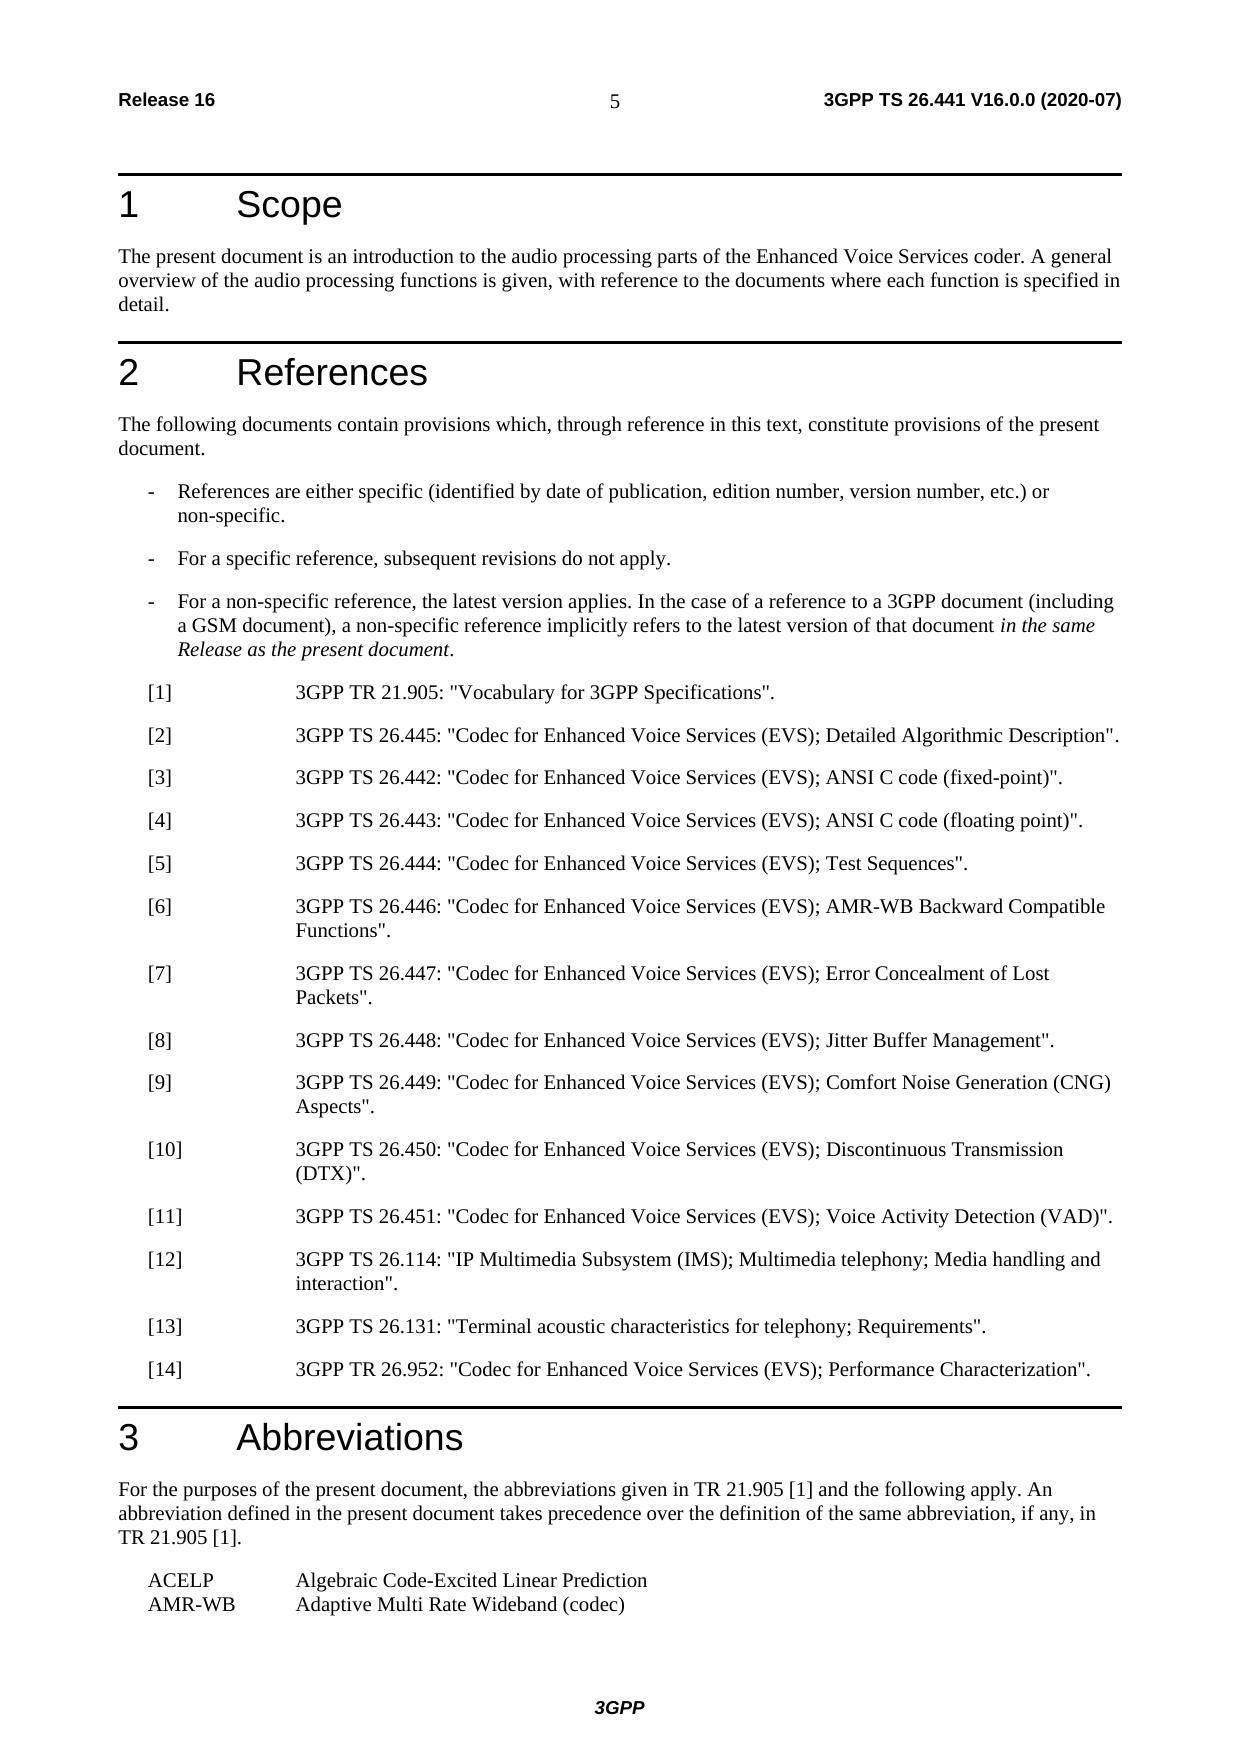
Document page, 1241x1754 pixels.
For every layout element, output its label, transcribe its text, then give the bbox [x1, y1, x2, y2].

subtitle 1 Scope [118, 176, 1122, 225]
text [10] 3GPP TS 26.450: "Codec for Enhanced Voice Services (EVS); Discontinuous Transmission (DTX)". [148, 1137, 1122, 1185]
text - References are either specific (identified by date of publication, edition number, version number, etc.) or non-specific. [148, 479, 1122, 527]
text - For a non-specific reference, the latest version applies. In the case of a reference to a 3GPP document (including a GSM document), a non-specific reference implicitly refers to the latest version of that document in the same Release as the present document. [148, 589, 1122, 661]
text [11] 3GPP TS 26.451: "Codec for Enhanced Voice Services (EVS); Voice Activity Detection (VAD)". [148, 1204, 1122, 1228]
text [9] 3GPP TS 26.449: "Codec for Enhanced Voice Services (EVS); Comfort Noise Generation (CNG) Aspects". [148, 1070, 1122, 1118]
text [2] 3GPP TS 26.445: "Codec for Enhanced Voice Services (EVS); Detailed Algorithmic Description". [148, 722, 1122, 747]
subtitle 2 References [118, 344, 1122, 393]
text [3] 3GPP TS 26.442: "Codec for Enhanced Voice Services (EVS); ANSI C code (fixed-point)". [148, 765, 1122, 789]
text [14] 3GPP TR 26.952: "Codec for Enhanced Voice Services (EVS); Performance Characterization". [148, 1357, 1122, 1381]
text [7] 3GPP TS 26.447: "Codec for Enhanced Voice Services (EVS); Error Concealment of Lost Packets". [148, 961, 1122, 1009]
text [5] 3GPP TS 26.444: "Codec for Enhanced Voice Services (EVS); Test Sequences". [148, 851, 1122, 875]
subtitle 3 Abbreviations [118, 1409, 1122, 1458]
text [4] 3GPP TS 26.443: "Codec for Enhanced Voice Services (EVS); ANSI C code (floating point)". [148, 808, 1122, 832]
text For the purposes of the present document, the abbreviations given in TR 21.905 [1] and the following apply. An abbreviation defined in the present document takes precedence over the definition of the same abbreviation, if any, in TR 21.905 [1]. [118, 1477, 1122, 1549]
text [13] 3GPP TS 26.131: "Terminal acoustic characteristics for telephony; Requirements". [148, 1314, 1122, 1338]
text ACELP Algebraic Code-Excited Linear Prediction [148, 1568, 1122, 1592]
text [8] 3GPP TS 26.448: "Codec for Enhanced Voice Services (EVS); Jitter Buffer Management". [148, 1027, 1122, 1052]
text [1] 3GPP TR 21.905: "Vocabulary for 3GPP Specifications". [148, 680, 1122, 704]
text The following documents contain provisions which, through reference in this text, constitute provisions of the present document. [118, 412, 1122, 460]
text AMR-WB Adaptive Multi Rate Wideband (codec) [148, 1592, 1122, 1616]
text [6] 3GPP TS 26.446: "Codec for Enhanced Voice Services (EVS); AMR-WB Backward Compatible Functions". [148, 894, 1122, 942]
text [12] 3GPP TS 26.114: "IP Multimedia Subsystem (IMS); Multimedia telephony; Media handling and interaction". [148, 1247, 1122, 1295]
text The present document is an introduction to the audio processing parts of the Enhanced Voice Services coder. A general overview of the audio processing functions is given, with reference to the documents where each function is specified in detail. [118, 244, 1122, 316]
text - For a specific reference, subsequent revisions do not apply. [148, 546, 1122, 570]
